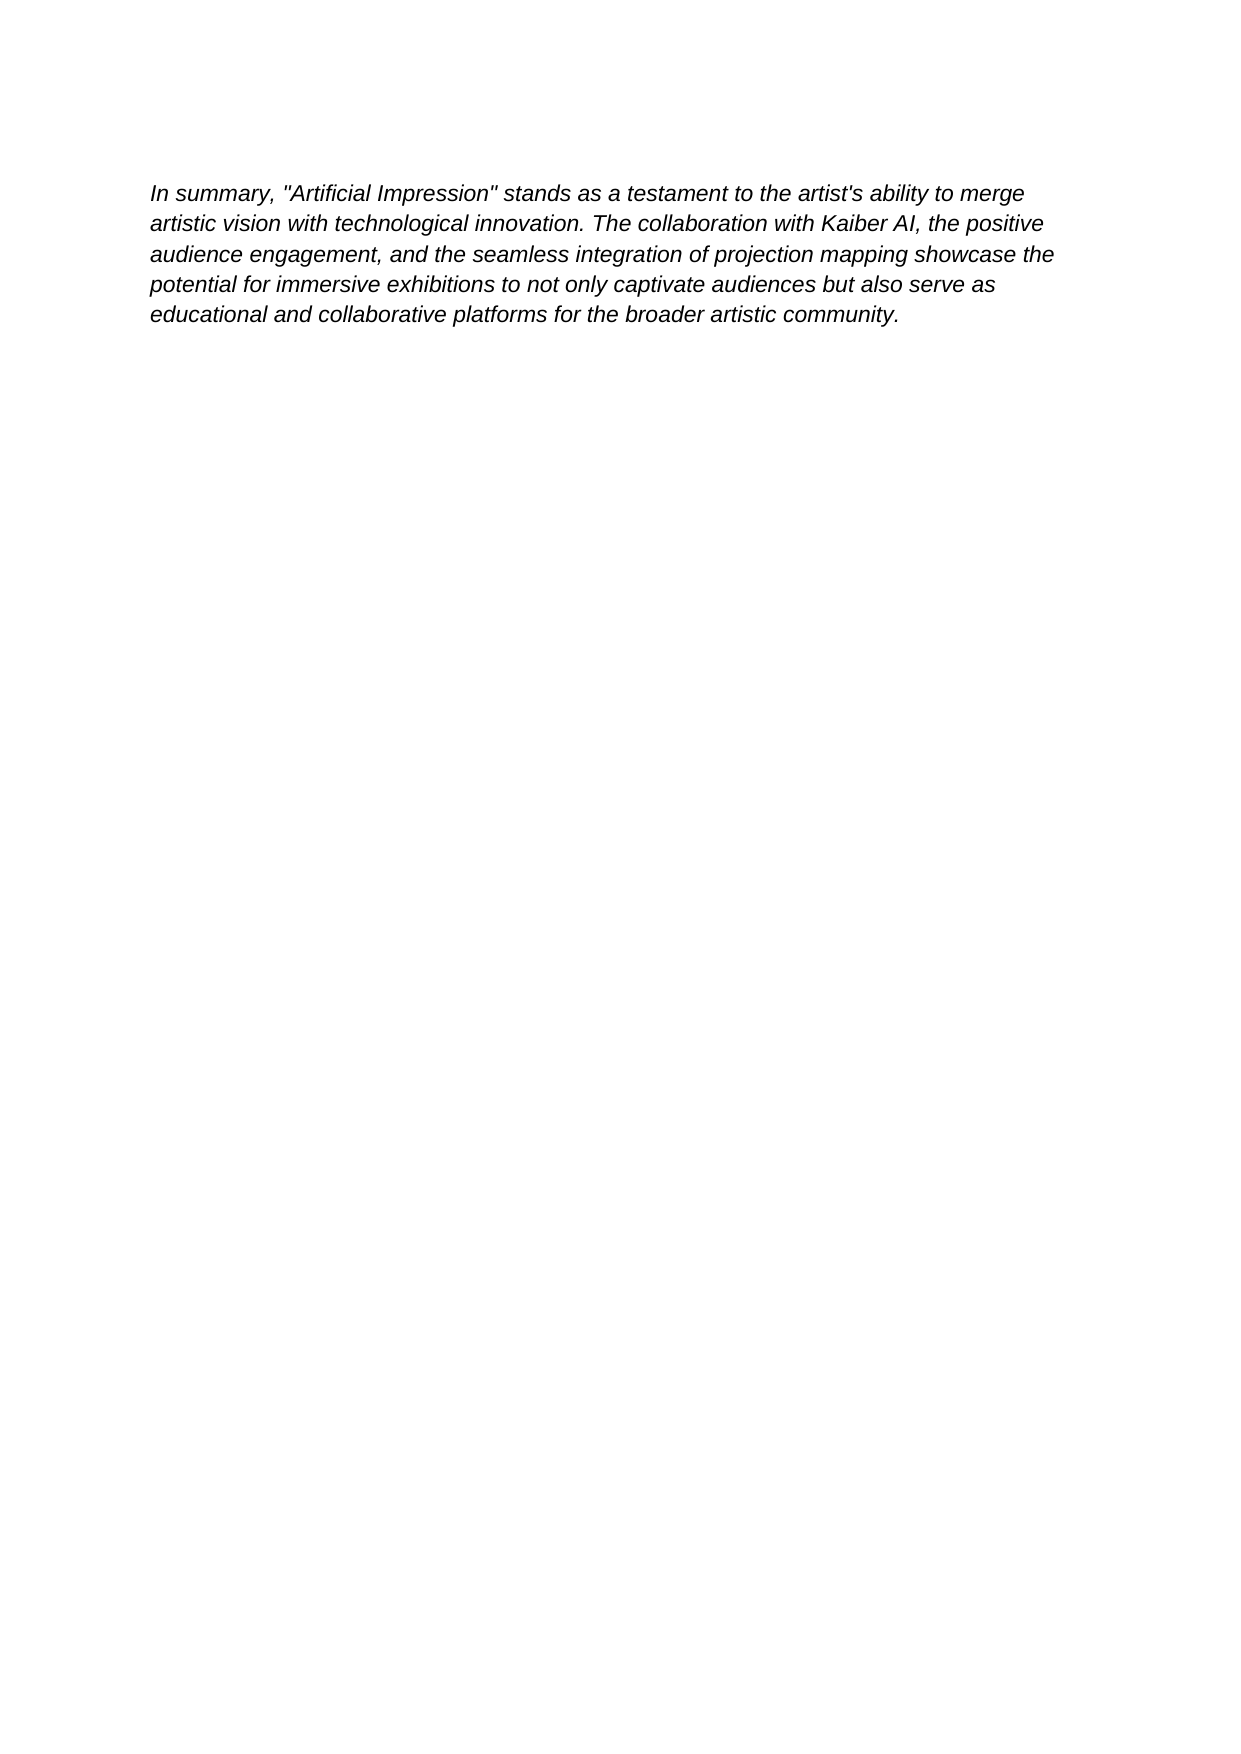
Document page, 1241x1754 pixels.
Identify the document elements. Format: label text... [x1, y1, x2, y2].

text In summary, "Artificial Impression" stands as a testament to the artist's ability to merge artistic vision with technological innovation. The collaboration with Kaiber AI, the positive audience engagement, and the seamless integration of projection mapping showcase the potential for immersive exhibitions to not only captivate audiences but also serve as educational and collaborative platforms for the broader artistic community. [150, 180, 1090, 327]
